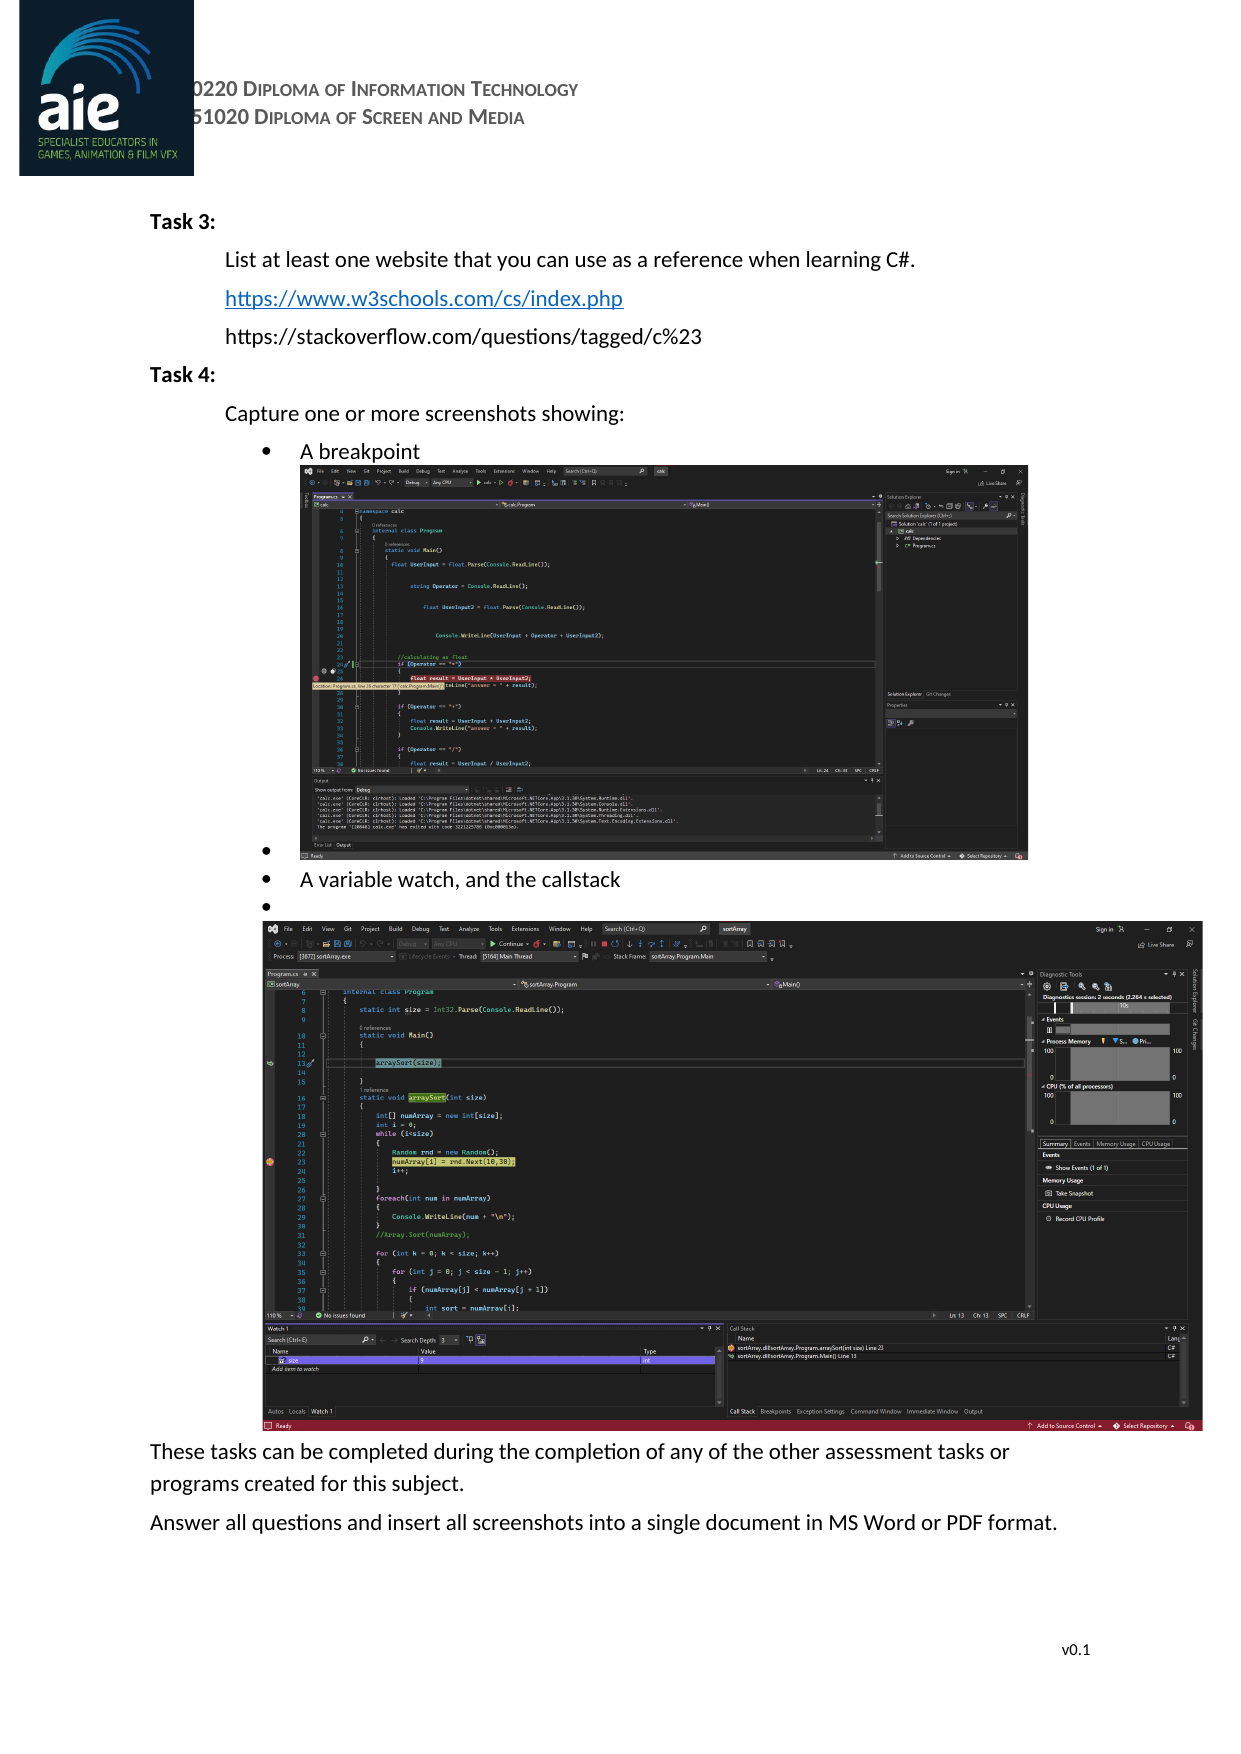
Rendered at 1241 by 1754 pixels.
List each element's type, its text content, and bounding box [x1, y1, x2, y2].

text Answer all questions and insert all screenshots into a single document in MS Word or PDF format. [150, 1508, 1090, 1536]
text These tasks can be completed during the completion of any of the other assessment tasks or programs created for this subject. [150, 1437, 1090, 1497]
list A variable watch, and the callstack [262, 866, 1090, 893]
text https://www.w3schools.com/cs/index.php [225, 284, 1090, 312]
text Task 3: [150, 207, 1090, 235]
list A breakpoint [262, 437, 1090, 465]
text List at least one website that you can use as a reference when learning C#. [225, 245, 1090, 273]
text https://stackoverflow.com/questions/tagged/c%23 [225, 322, 1090, 350]
picture [18, 0, 194, 176]
picture [300, 465, 1029, 860]
text Capture one or more screenshots showing: [225, 399, 1090, 427]
picture [262, 921, 1203, 1431]
text Task 4: [150, 361, 1090, 388]
